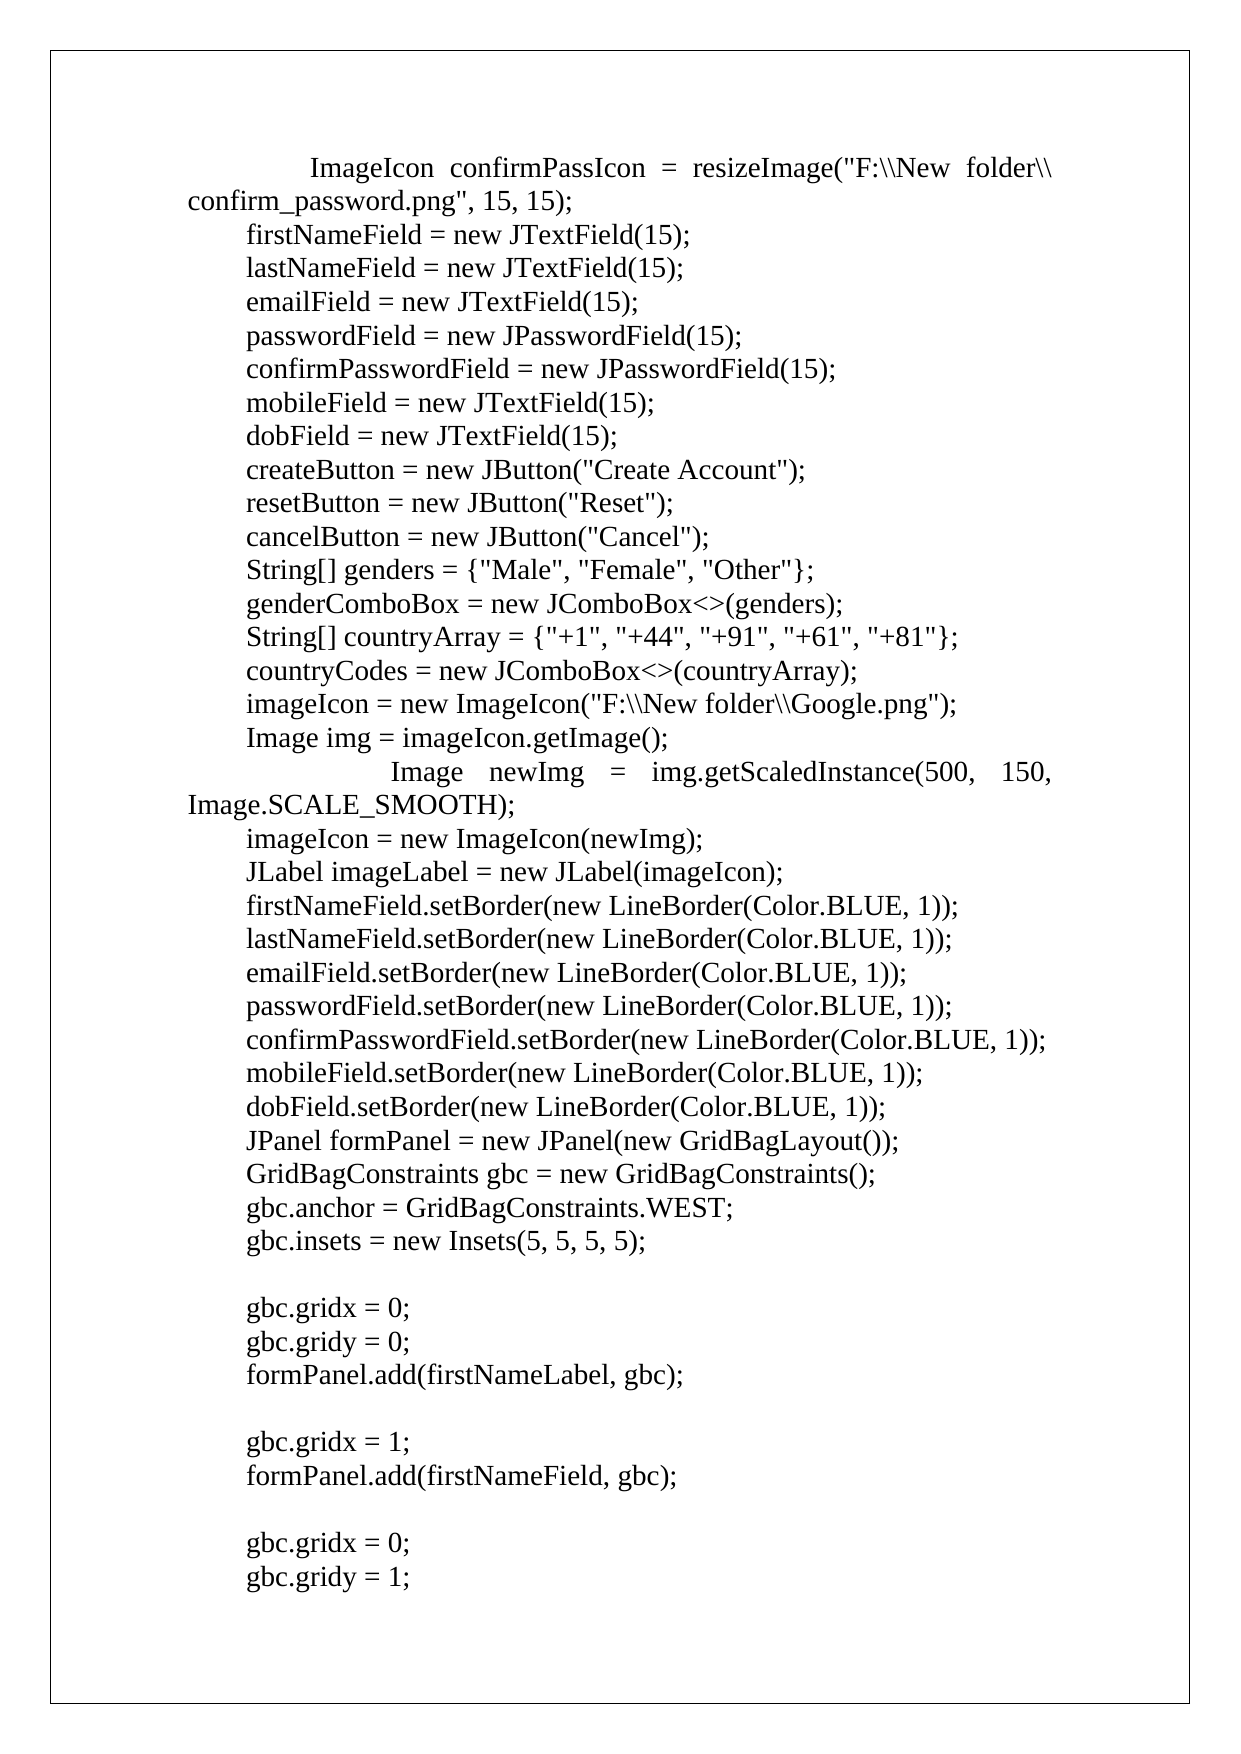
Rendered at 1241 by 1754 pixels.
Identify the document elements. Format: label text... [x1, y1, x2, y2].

text confirmPasswordField.setBorder(new LineBorder(Color.BLUE, 1)); [187, 1022, 1053, 1056]
text gbc.gridy = 1; [187, 1559, 1053, 1592]
text cancelButton = new JButton("Cancel"); [187, 519, 1053, 552]
text gbc.gridx = 0; [187, 1525, 1053, 1559]
text firstNameField.setBorder(new LineBorder(Color.BLUE, 1)); [187, 888, 1053, 921]
text imageIcon = new ImageIcon("F:\\New folder\\Google.png"); [187, 687, 1053, 720]
text Image newImg = img.getScaledInstance(500, 150, Image.SCALE_SMOOTH); [187, 754, 1053, 821]
text passwordField.setBorder(new LineBorder(Color.BLUE, 1)); [187, 988, 1053, 1022]
text lastNameField = new JTextField(15); [187, 251, 1053, 284]
text gbc.anchor = GridBagConstraints.WEST; [187, 1190, 1053, 1223]
text emailField = new JTextField(15); [187, 284, 1053, 318]
text String[] genders = {"Male", "Female", "Other"}; [187, 552, 1053, 586]
text gbc.gridx = 1; [187, 1424, 1053, 1458]
text confirmPasswordField = new JPasswordField(15); [187, 351, 1053, 385]
text imageIcon = new ImageIcon(newImg); [187, 821, 1053, 854]
text ImageIcon confirmPassIcon = resizeImage("F:\\New folder\\confirm_password.png", 15, 15); [187, 150, 1053, 217]
text countryCodes = new JComboBox<>(countryArray); [187, 653, 1053, 687]
text JPanel formPanel = new JPanel(new GridBagLayout()); [187, 1123, 1053, 1156]
text gbc.gridy = 0; [187, 1324, 1053, 1357]
text formPanel.add(firstNameLabel, gbc); [187, 1357, 1053, 1391]
text gbc.insets = new Insets(5, 5, 5, 5); [187, 1223, 1053, 1257]
text dobField.setBorder(new LineBorder(Color.BLUE, 1)); [187, 1089, 1053, 1123]
text gbc.gridx = 0; [187, 1290, 1053, 1324]
text JLabel imageLabel = new JLabel(imageIcon); [187, 854, 1053, 888]
text dobField = new JTextField(15); [187, 418, 1053, 452]
text String[] countryArray = {"+1", "+44", "+91", "+61", "+81"}; [187, 619, 1053, 653]
text GridBagConstraints gbc = new GridBagConstraints(); [187, 1156, 1053, 1190]
text lastNameField.setBorder(new LineBorder(Color.BLUE, 1)); [187, 921, 1053, 955]
text firstNameField = new JTextField(15); [187, 217, 1053, 251]
text mobileField.setBorder(new LineBorder(Color.BLUE, 1)); [187, 1056, 1053, 1089]
text resetButton = new JButton("Reset"); [187, 485, 1053, 519]
text formPanel.add(firstNameField, gbc); [187, 1458, 1053, 1492]
text mobileField = new JTextField(15); [187, 385, 1053, 418]
text Image img = imageIcon.getImage(); [187, 720, 1053, 754]
text createButton = new JButton("Create Account"); [187, 452, 1053, 485]
text genderComboBox = new JComboBox<>(genders); [187, 586, 1053, 619]
text emailField.setBorder(new LineBorder(Color.BLUE, 1)); [187, 955, 1053, 988]
text passwordField = new JPasswordField(15); [187, 318, 1053, 351]
